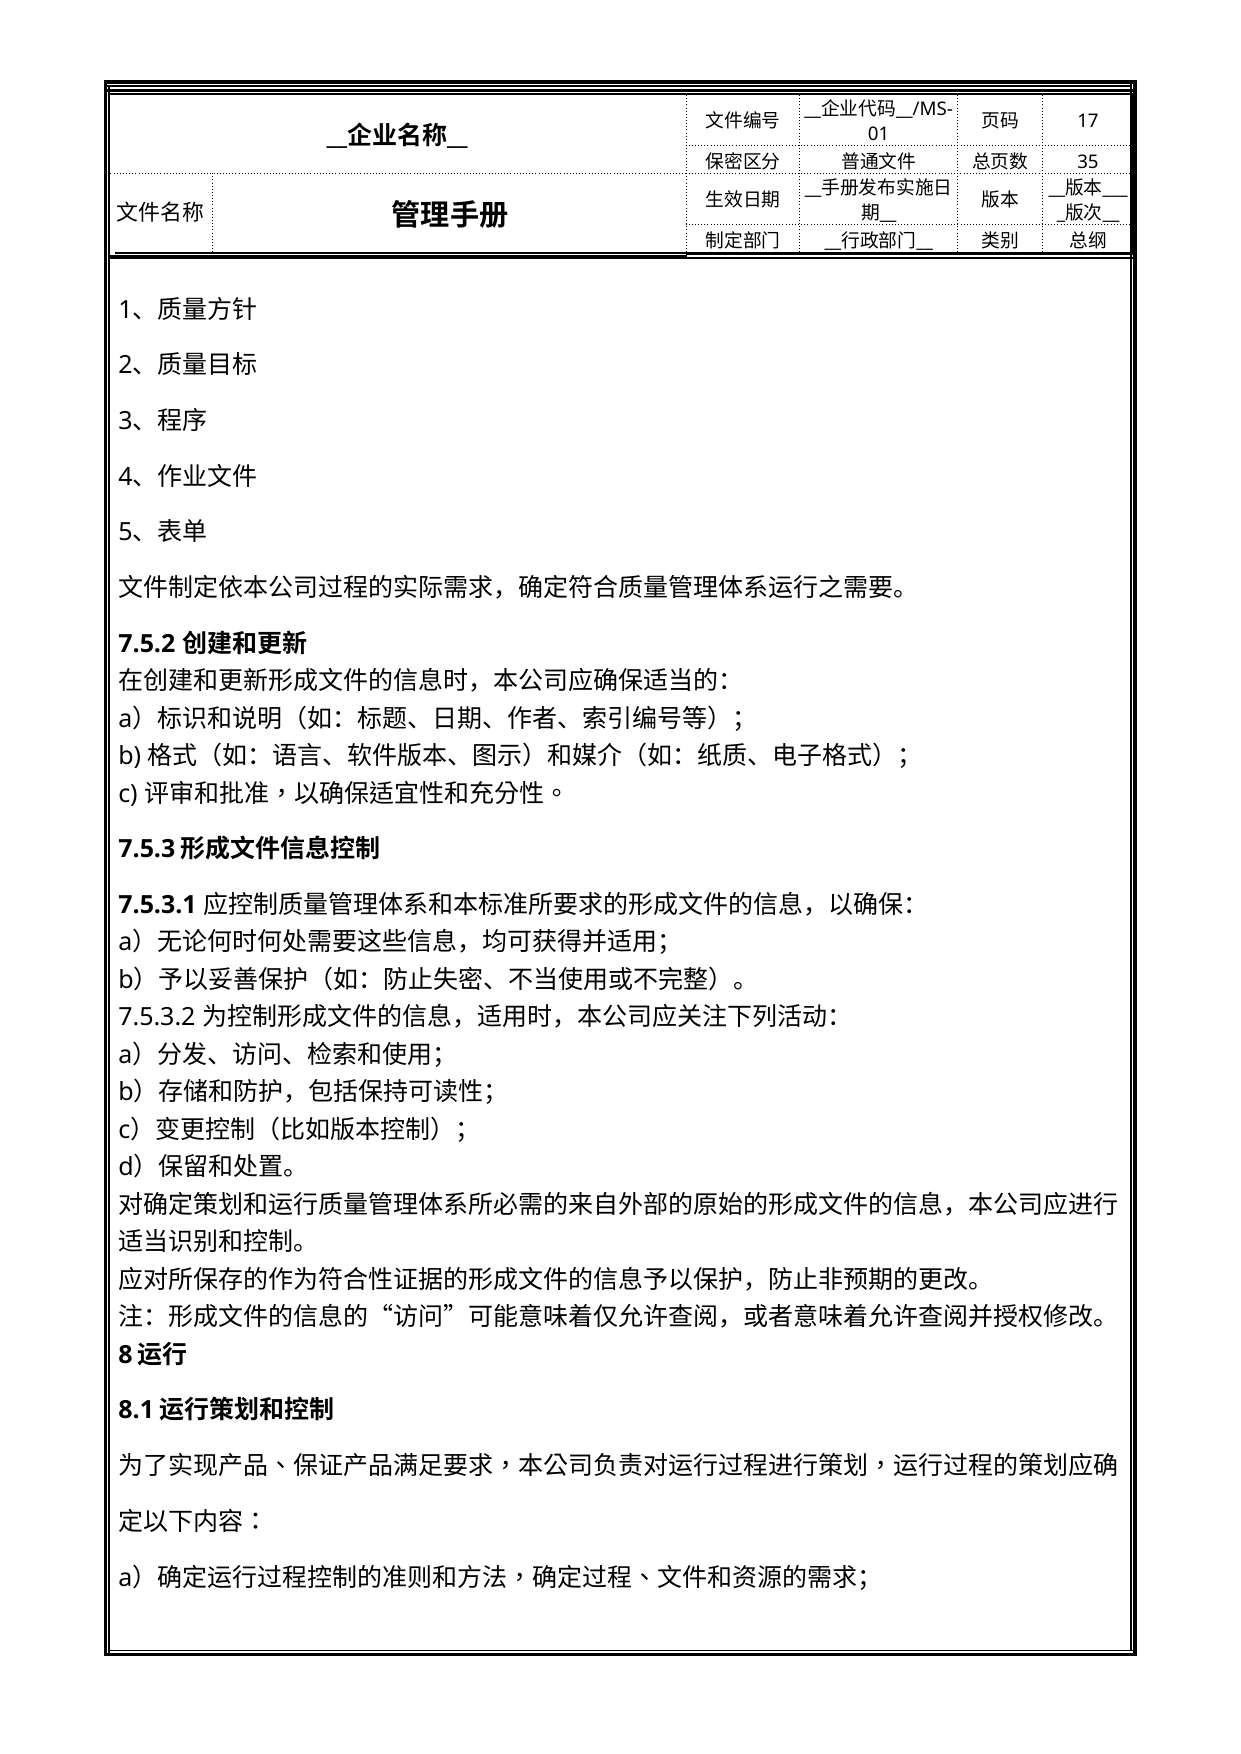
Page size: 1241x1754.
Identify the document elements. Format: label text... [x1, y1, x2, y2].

text 8运行 [118, 1334, 1122, 1371]
text 8.1运行策划和控制 [118, 1389, 1122, 1427]
text 对确定策划和运行质量管理体系所必需的来自外部的原始的形成文件的信息，本公司应进行适当识别和控制。 [118, 1184, 1122, 1259]
text 7.5.2 创建和更新 [118, 622, 1122, 660]
text a）标识和说明（如：标题、日期、作者、索引编号等）； [118, 697, 1122, 735]
text b) 格式（如：语言、软件版本、图示）和媒介（如：纸质、电子格式）； [118, 735, 1122, 772]
text 2、质量目标 [118, 344, 1122, 382]
text 3、程序 [118, 400, 1122, 437]
text 文件制定依本公司过程的实际需求，确定符合质量管理体系运行之需要。 [118, 567, 1122, 604]
text 为了实现产品、保证产品满足要求，本公司负责对运行过程进行策划，运行过程的策划应确定以下内容： [118, 1445, 1122, 1539]
text b）存储和防护，包括保持可读性； [118, 1071, 1122, 1109]
text b）予以妥善保护（如：防止失密、不当使用或不完整）。 [118, 959, 1122, 996]
text 7.5.3.1 应控制质量管理体系和本标准所要求的形成文件的信息，以确保： [118, 884, 1122, 921]
text 7.5.3形成文件信息控制 [118, 828, 1122, 866]
text 注：形成文件的信息的“访问”可能意味着仅允许查阅，或者意味着允许查阅并授权修改。 [118, 1296, 1122, 1334]
text c) 评审和批准，以确保适宜性和充分性。 [118, 772, 1122, 810]
text 应对所保存的作为符合性证据的形成文件的信息予以保护，防止非预期的更改。 [118, 1259, 1122, 1296]
text d）保留和处置。 [118, 1146, 1122, 1184]
text a）无论何时何处需要这些信息，均可获得并适用； [118, 921, 1122, 959]
text 在创建和更新形成文件的信息时，本公司应确保适当的： [118, 660, 1122, 697]
text 1、质量方针 [118, 289, 1122, 326]
text a）分发、访问、检索和使用； [118, 1034, 1122, 1071]
text 7.5.3.2 为控制形成文件的信息，适用时，本公司应关注下列活动： [118, 996, 1122, 1034]
text 5、表单 [118, 511, 1122, 549]
text c）变更控制（比如版本控制）； [118, 1109, 1122, 1146]
text a）确定运行过程控制的准则和方法，确定过程、文件和资源的需求； [118, 1557, 1122, 1594]
text 4、作业文件 [118, 456, 1122, 493]
